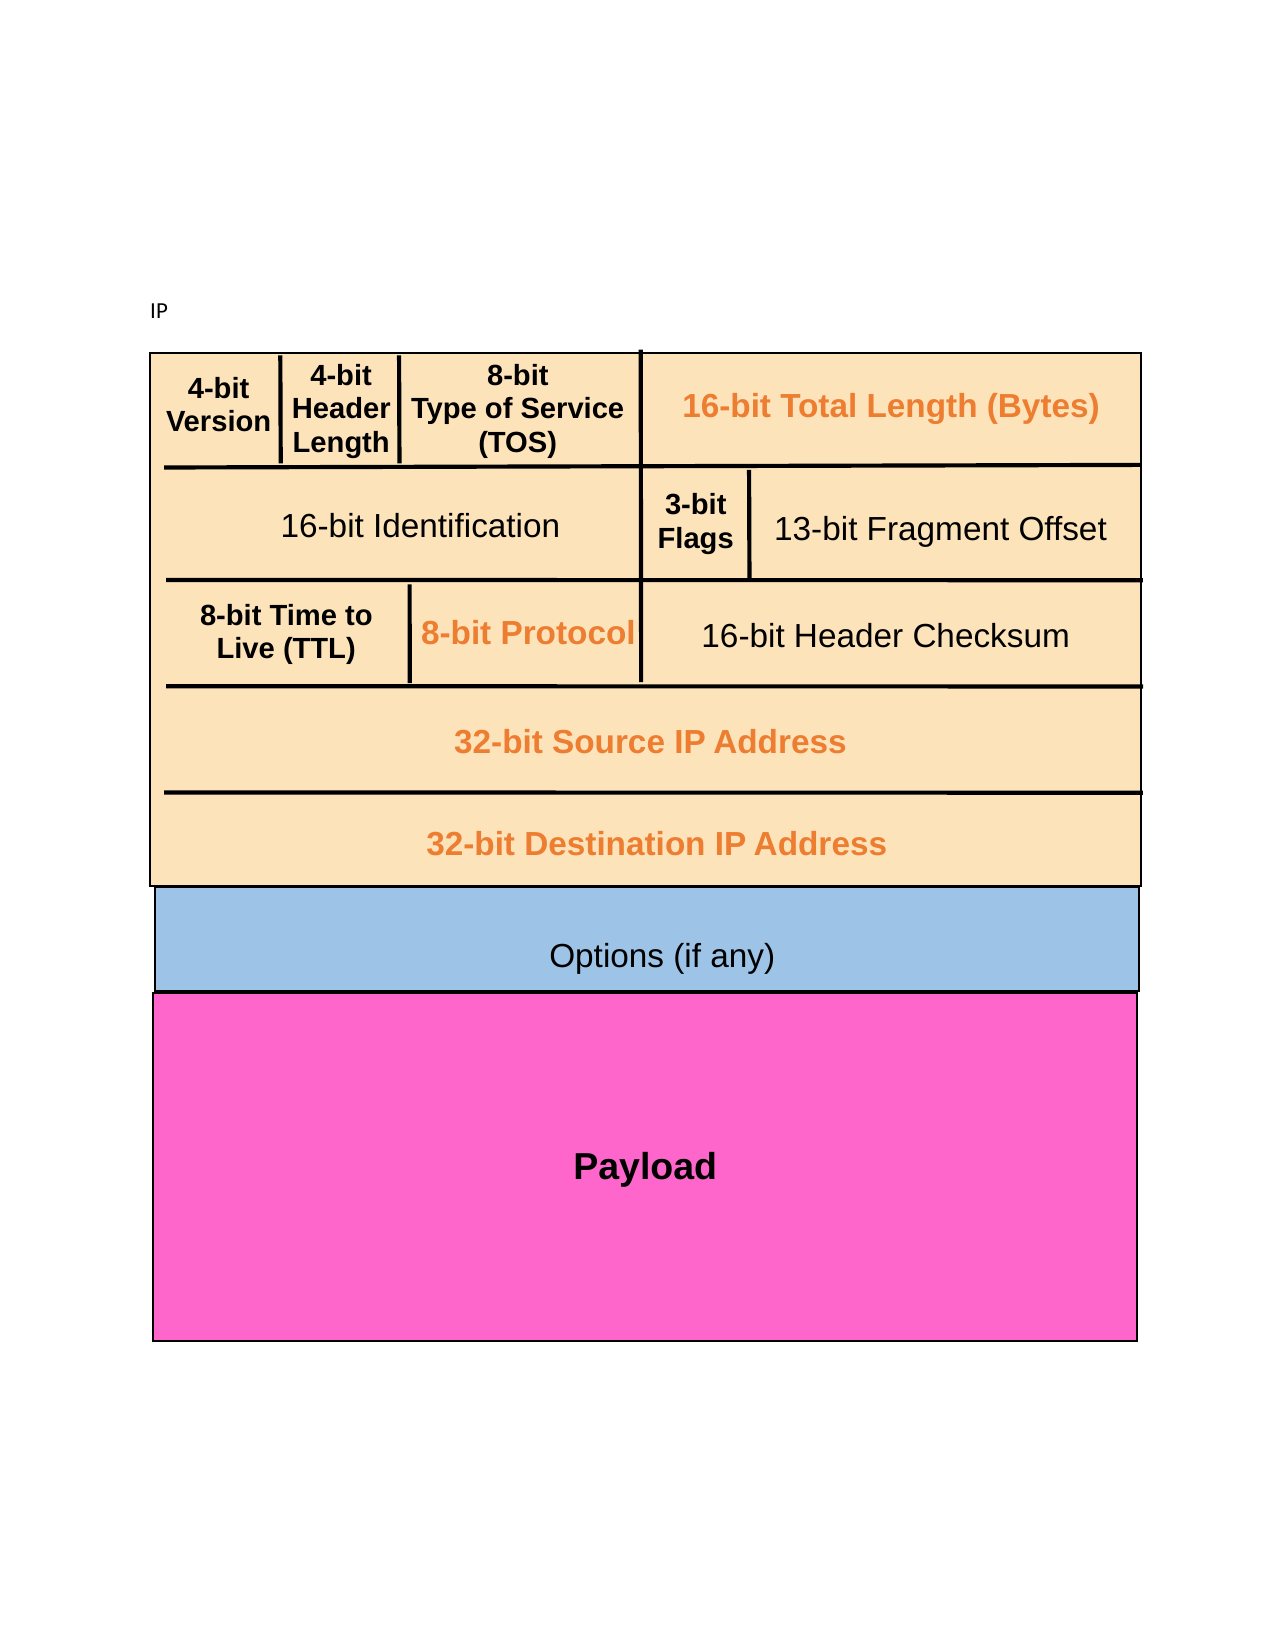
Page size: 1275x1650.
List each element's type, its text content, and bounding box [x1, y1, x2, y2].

text IP [150, 297, 1125, 324]
